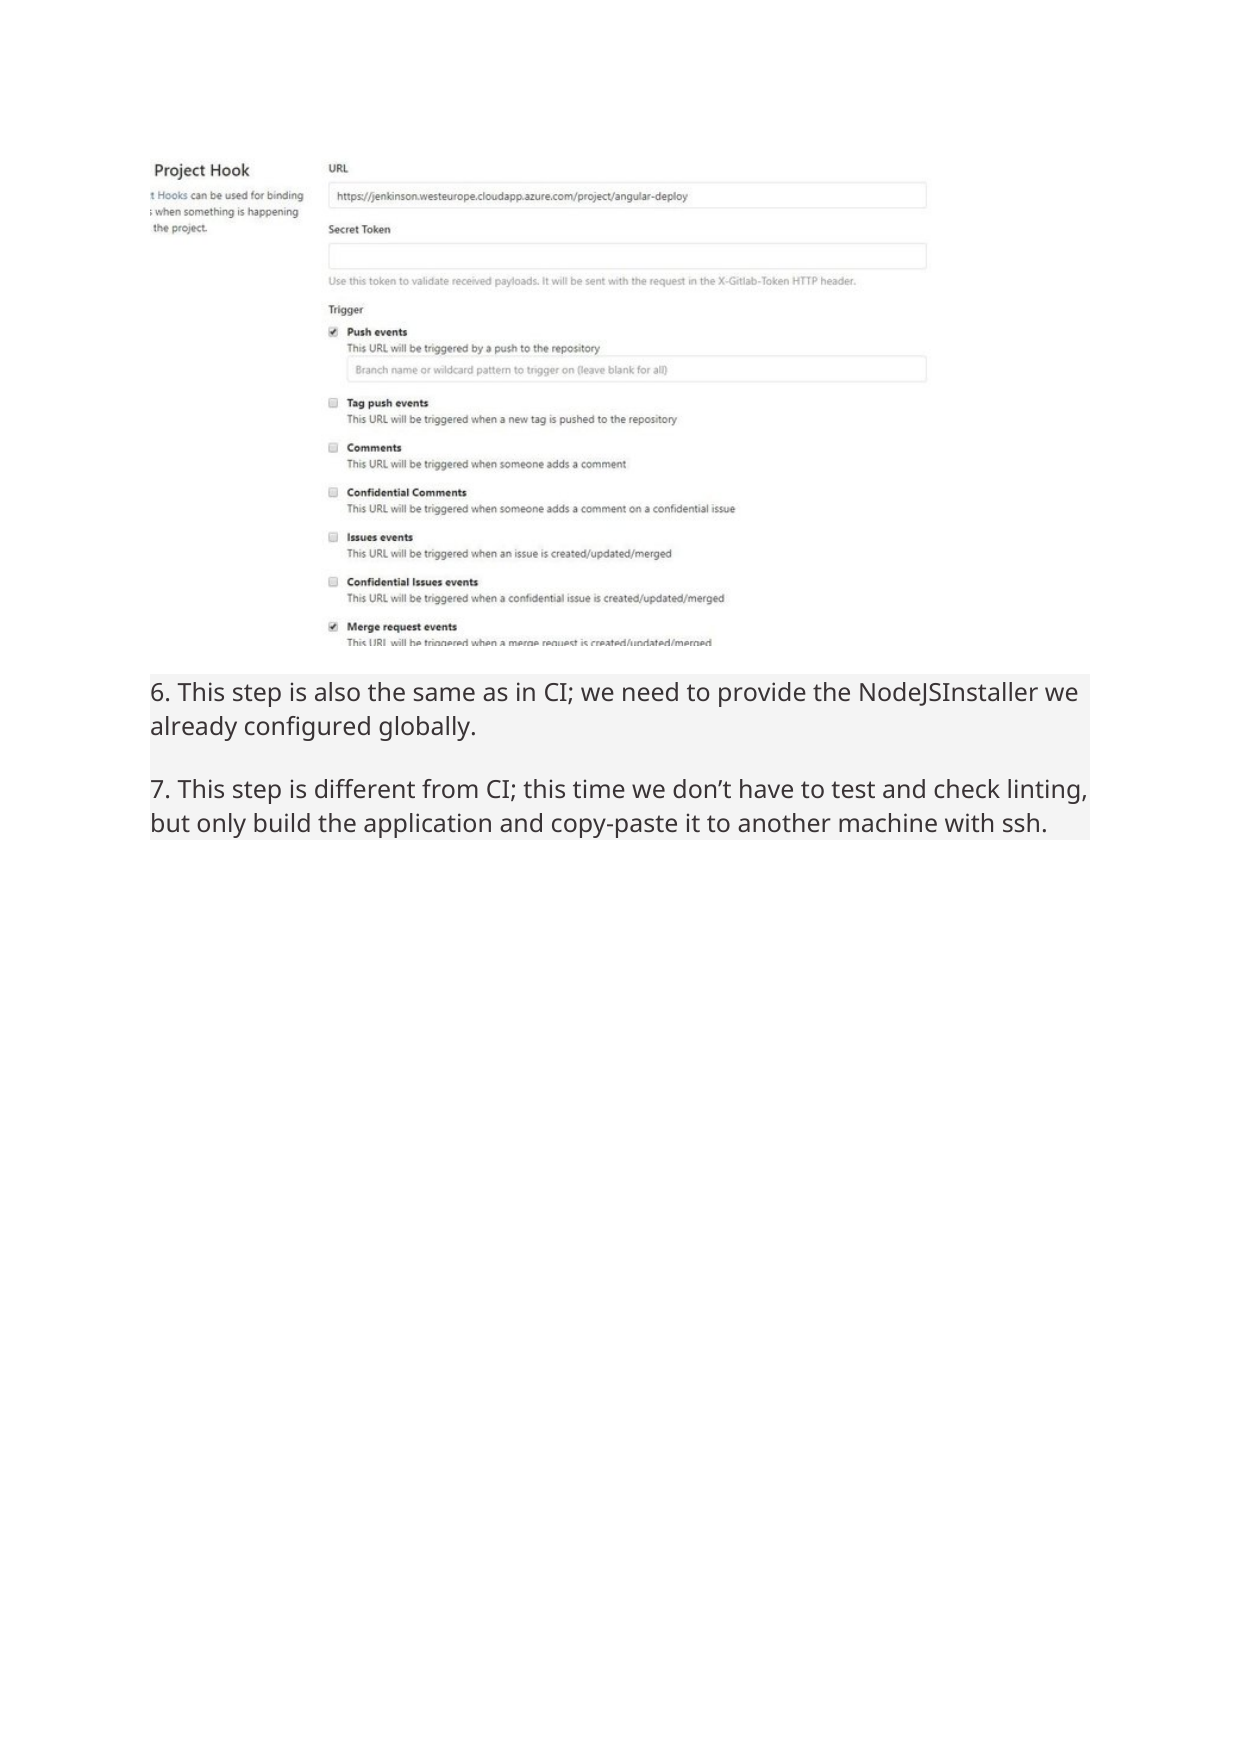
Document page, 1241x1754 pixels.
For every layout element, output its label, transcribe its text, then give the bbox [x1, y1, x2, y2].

picture [150, 150, 933, 646]
text 6. This step is also the same as in CI; we need to provide the NodeJSInstaller we already configured globally. [150, 674, 1090, 743]
text 7. This step is different from CI; this time we don’t have to test and check linting, but only build the application and copy-paste it to another machine with ssh. [150, 772, 1090, 840]
